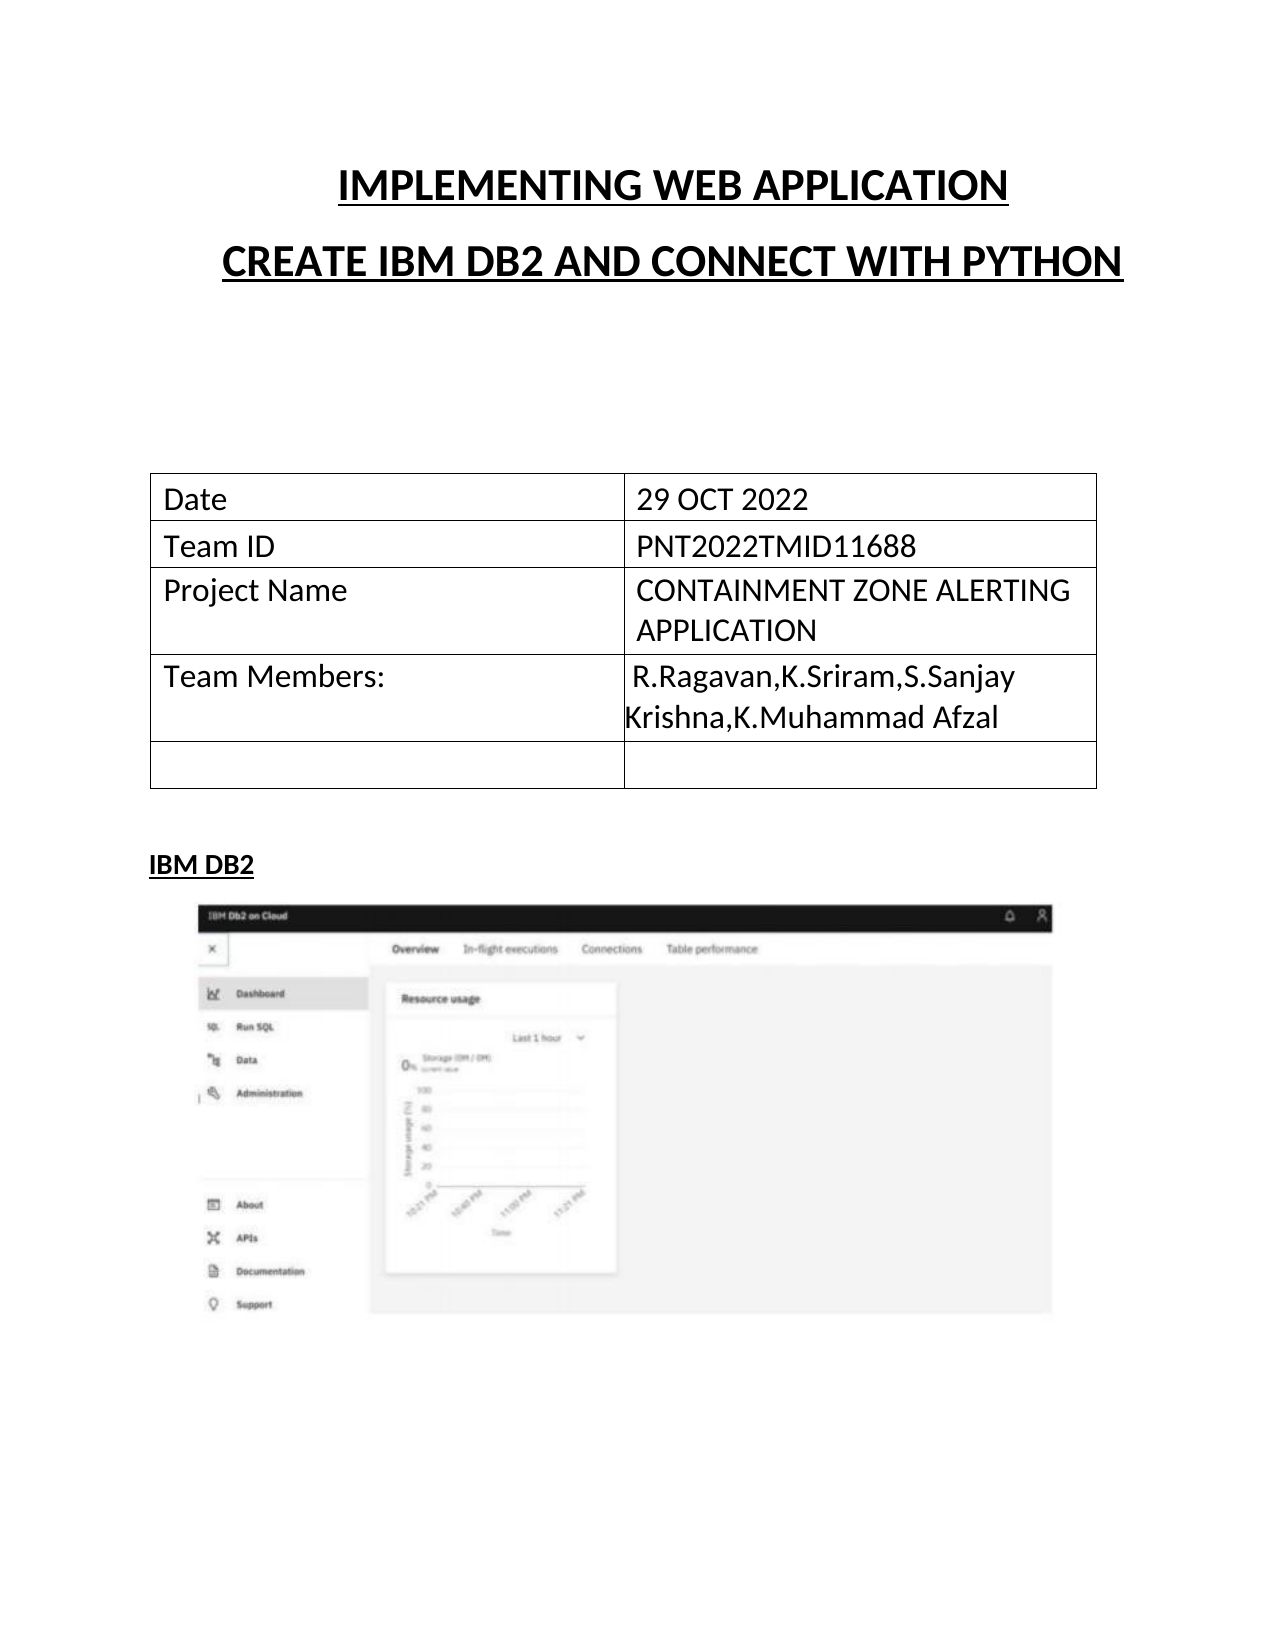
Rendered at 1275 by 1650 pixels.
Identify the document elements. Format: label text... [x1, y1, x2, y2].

table_cell Team Members: [151, 655, 624, 741]
table_cell [625, 742, 1096, 788]
table_cell Project Name [151, 568, 624, 654]
table_header 29 OCT 2022 [625, 474, 1096, 520]
table_cell CONTAINMENT ZONE ALERTING APPLICATION [625, 568, 1096, 654]
picture [193, 902, 1064, 1322]
table_cell PNT2022TMID11688 [625, 521, 1096, 567]
table_cell R.Ragavan,K.Sriram,S.Sanjay Krishna,K.Muhammad Afzal [625, 655, 1096, 741]
text IBM DB2 [148, 846, 1123, 882]
table_cell [151, 742, 624, 788]
text CREATE IBM DB2 AND CONNECT WITH PYTHON [140, 232, 1123, 288]
table_header Date [151, 474, 624, 520]
table_cell Team ID [151, 521, 624, 567]
text IMPLEMENTING WEB APPLICATION [337, 156, 1123, 212]
